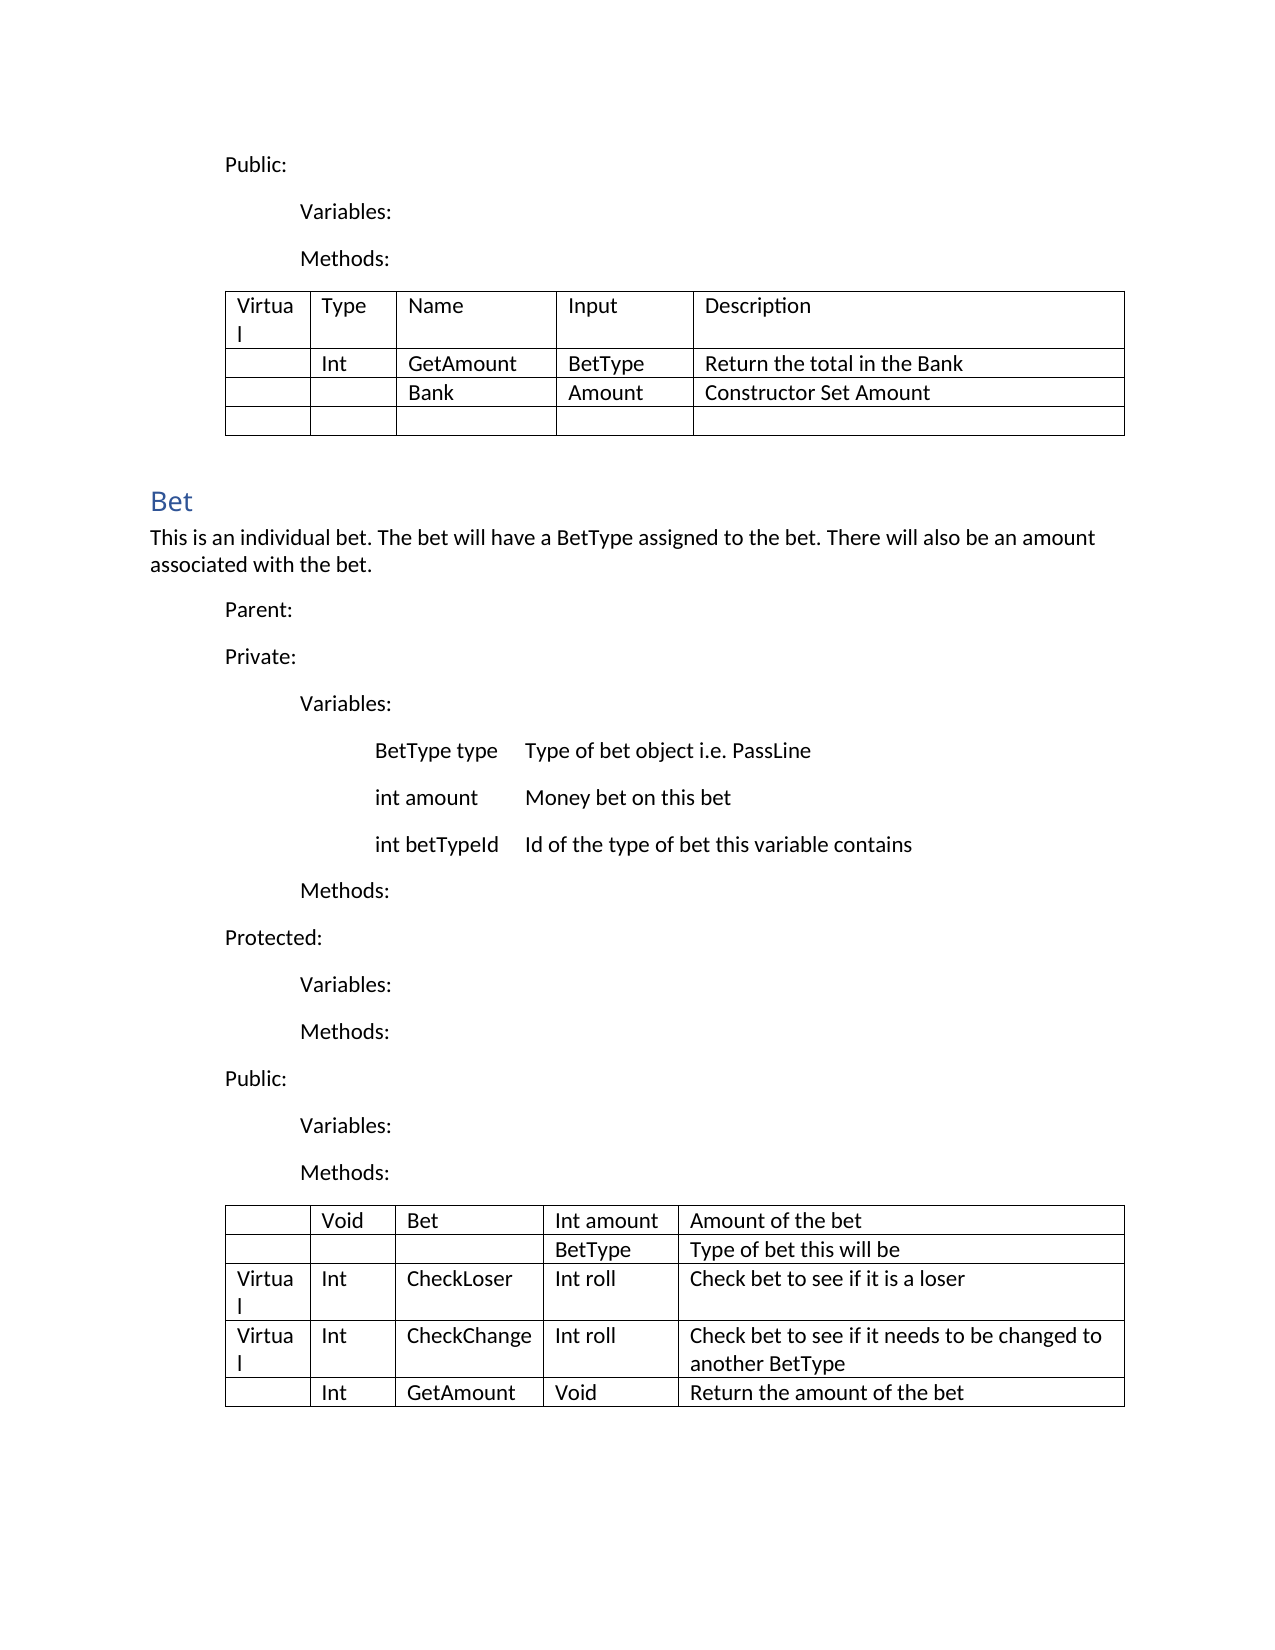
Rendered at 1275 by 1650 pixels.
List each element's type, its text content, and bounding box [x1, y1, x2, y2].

text Methods: [225, 877, 1125, 904]
text Variables: [225, 197, 1125, 225]
table_header Input [557, 292, 693, 348]
text Variables: [225, 970, 1125, 998]
table_header Bet [396, 1206, 543, 1234]
table_cell Constructor Set Amount [694, 378, 1124, 406]
table_cell Virtual [226, 1264, 310, 1320]
table_header [226, 1206, 310, 1234]
table_cell [226, 1378, 310, 1406]
table_cell [226, 378, 310, 406]
text Protected: [225, 923, 1125, 951]
table_cell Void [544, 1378, 678, 1406]
table_header Description [694, 292, 1124, 348]
table_cell Virtual [226, 1321, 310, 1377]
table_cell Int roll [544, 1264, 678, 1320]
table_header Virtual [226, 292, 310, 348]
table_cell [311, 1235, 395, 1263]
table_cell Bank [397, 378, 556, 406]
table_cell Int [311, 1264, 395, 1320]
text int amount Money bet on this bet [225, 783, 1125, 811]
table_cell [694, 407, 1124, 435]
text Public: [225, 1064, 1125, 1092]
table_cell Return the total in the Bank [694, 349, 1124, 377]
table_cell CheckLoser [396, 1264, 543, 1320]
text Variables: [225, 1111, 1125, 1139]
table_header Type [311, 292, 396, 348]
text BetType type Type of bet object i.e. PassLine [225, 736, 1125, 764]
table_cell GetAmount [396, 1378, 543, 1406]
table_cell GetAmount [397, 349, 556, 377]
table_header Void [311, 1206, 395, 1234]
table_cell Amount [557, 378, 693, 406]
table_cell Check bet to see if it needs to be changed to another BetType [679, 1321, 1124, 1377]
table_cell BetType [544, 1235, 678, 1263]
table_cell BetType [557, 349, 693, 377]
table_cell Int [311, 349, 396, 377]
table_cell [226, 349, 310, 377]
table_header Int amount [544, 1206, 678, 1234]
subtitle Bet [150, 483, 1125, 520]
table_cell [396, 1235, 543, 1263]
text Methods: [225, 244, 1125, 272]
table_cell Int [311, 1378, 395, 1406]
table_cell [311, 407, 396, 435]
table_cell [226, 1235, 310, 1263]
text Variables: [225, 689, 1125, 717]
table_cell [226, 407, 310, 435]
text This is an individual bet. The bet will have a BetType assigned to the bet. There will also be an amount associated with the bet. [150, 523, 1125, 579]
table_cell Return the amount of the bet [679, 1378, 1124, 1406]
table_cell [397, 407, 556, 435]
text Private: [225, 642, 1125, 670]
text int betTypeId Id of the type of bet this variable contains [225, 830, 1125, 858]
table_cell Type of bet this will be [679, 1235, 1124, 1263]
text Parent: [225, 595, 1125, 623]
table_cell [557, 407, 693, 435]
table_cell Check bet to see if it is a loser [679, 1264, 1124, 1320]
table_header Name [397, 292, 556, 348]
text Methods: [225, 1158, 1125, 1186]
table_cell Int [311, 1321, 395, 1377]
table_header Amount of the bet [679, 1206, 1124, 1234]
text Public: [225, 150, 1125, 178]
text Methods: [225, 1017, 1125, 1045]
table_cell Int roll [544, 1321, 678, 1377]
table_cell CheckChange [396, 1321, 543, 1377]
table_cell [311, 378, 396, 406]
